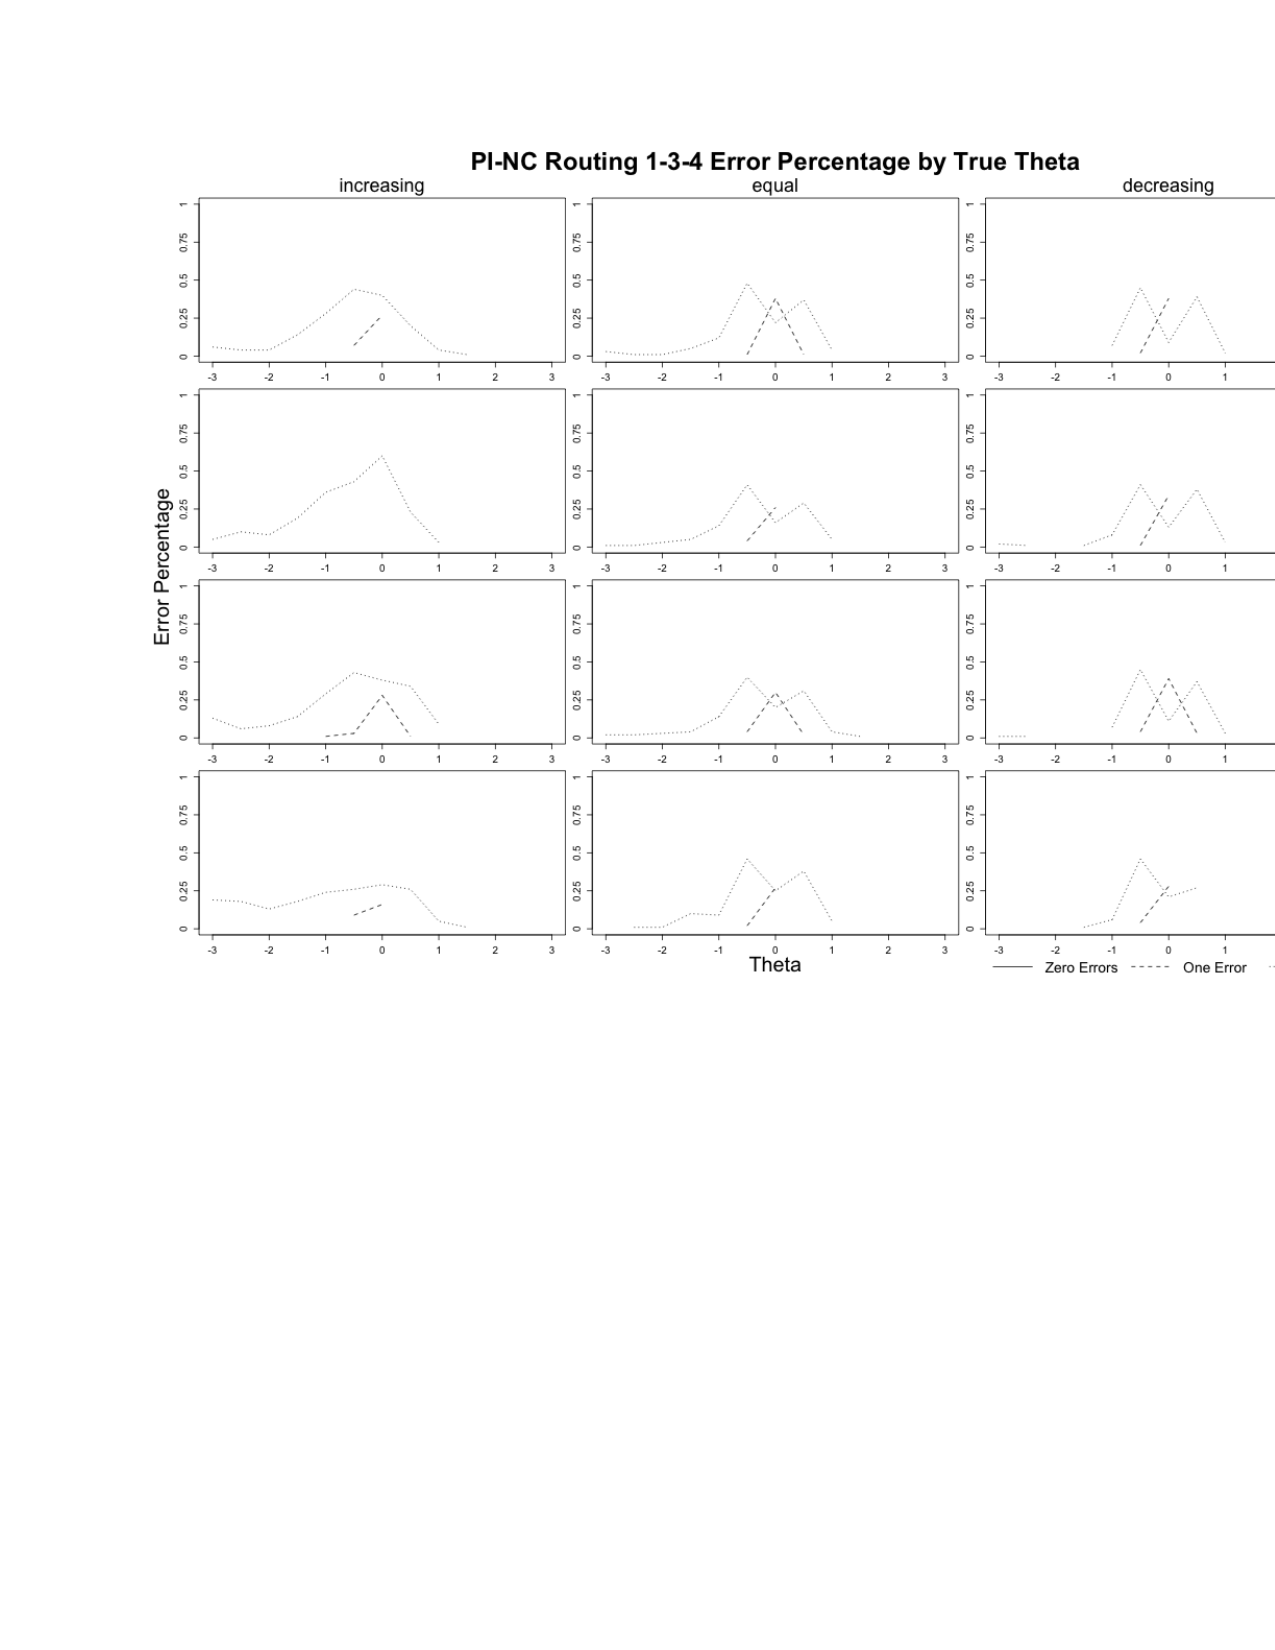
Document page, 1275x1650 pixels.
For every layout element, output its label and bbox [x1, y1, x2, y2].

picture [150, 150, 1275, 984]
